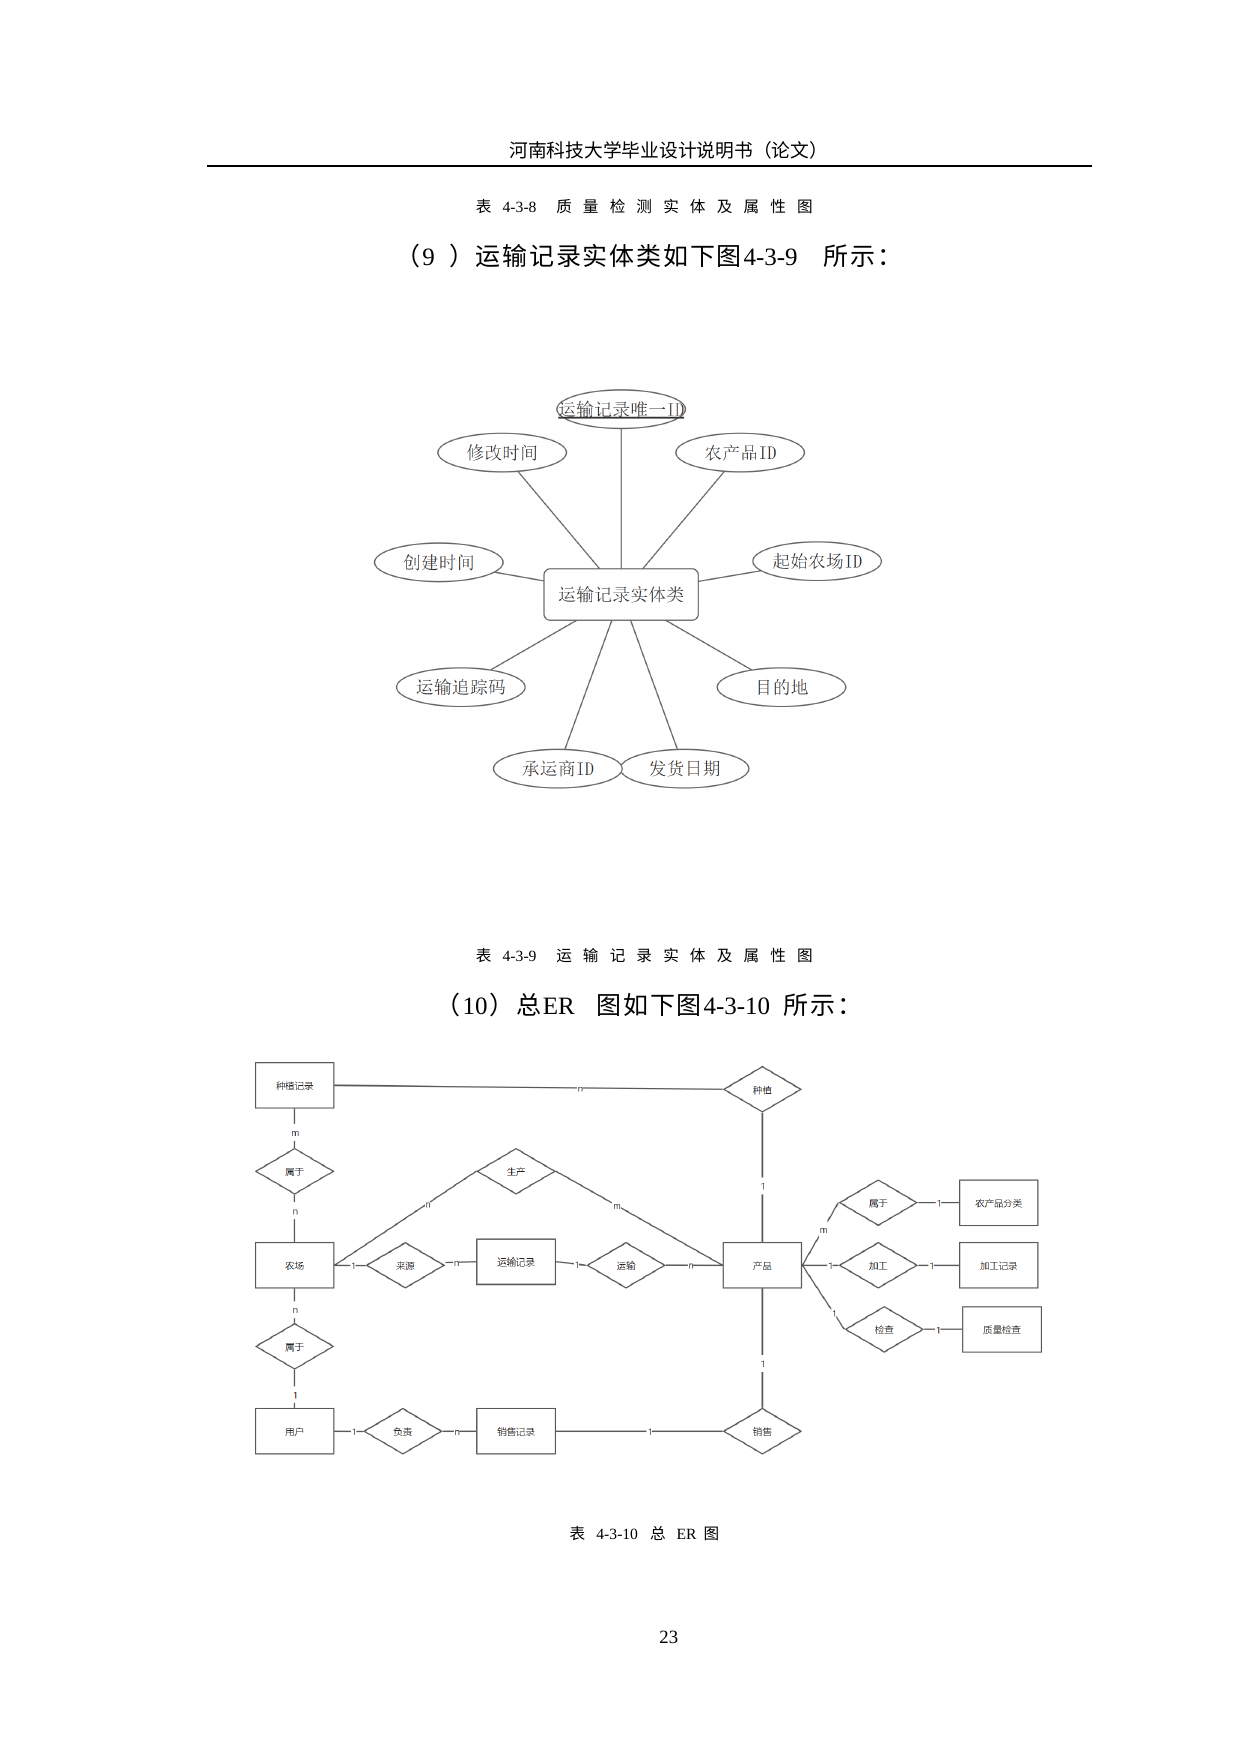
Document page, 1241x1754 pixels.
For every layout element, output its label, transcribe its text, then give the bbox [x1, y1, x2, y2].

text 表4-3-9 运输记录实体及属性图 [208, 931, 1091, 978]
picture [341, 371, 943, 824]
text 表4-3-10 总ER图 [208, 1509, 1091, 1556]
picture [207, 1033, 1094, 1483]
text 表4-3-8 质量检测实体及属性图 [208, 182, 1091, 229]
text （10）总ER图如下图4-3-10所示： [208, 980, 1091, 1027]
